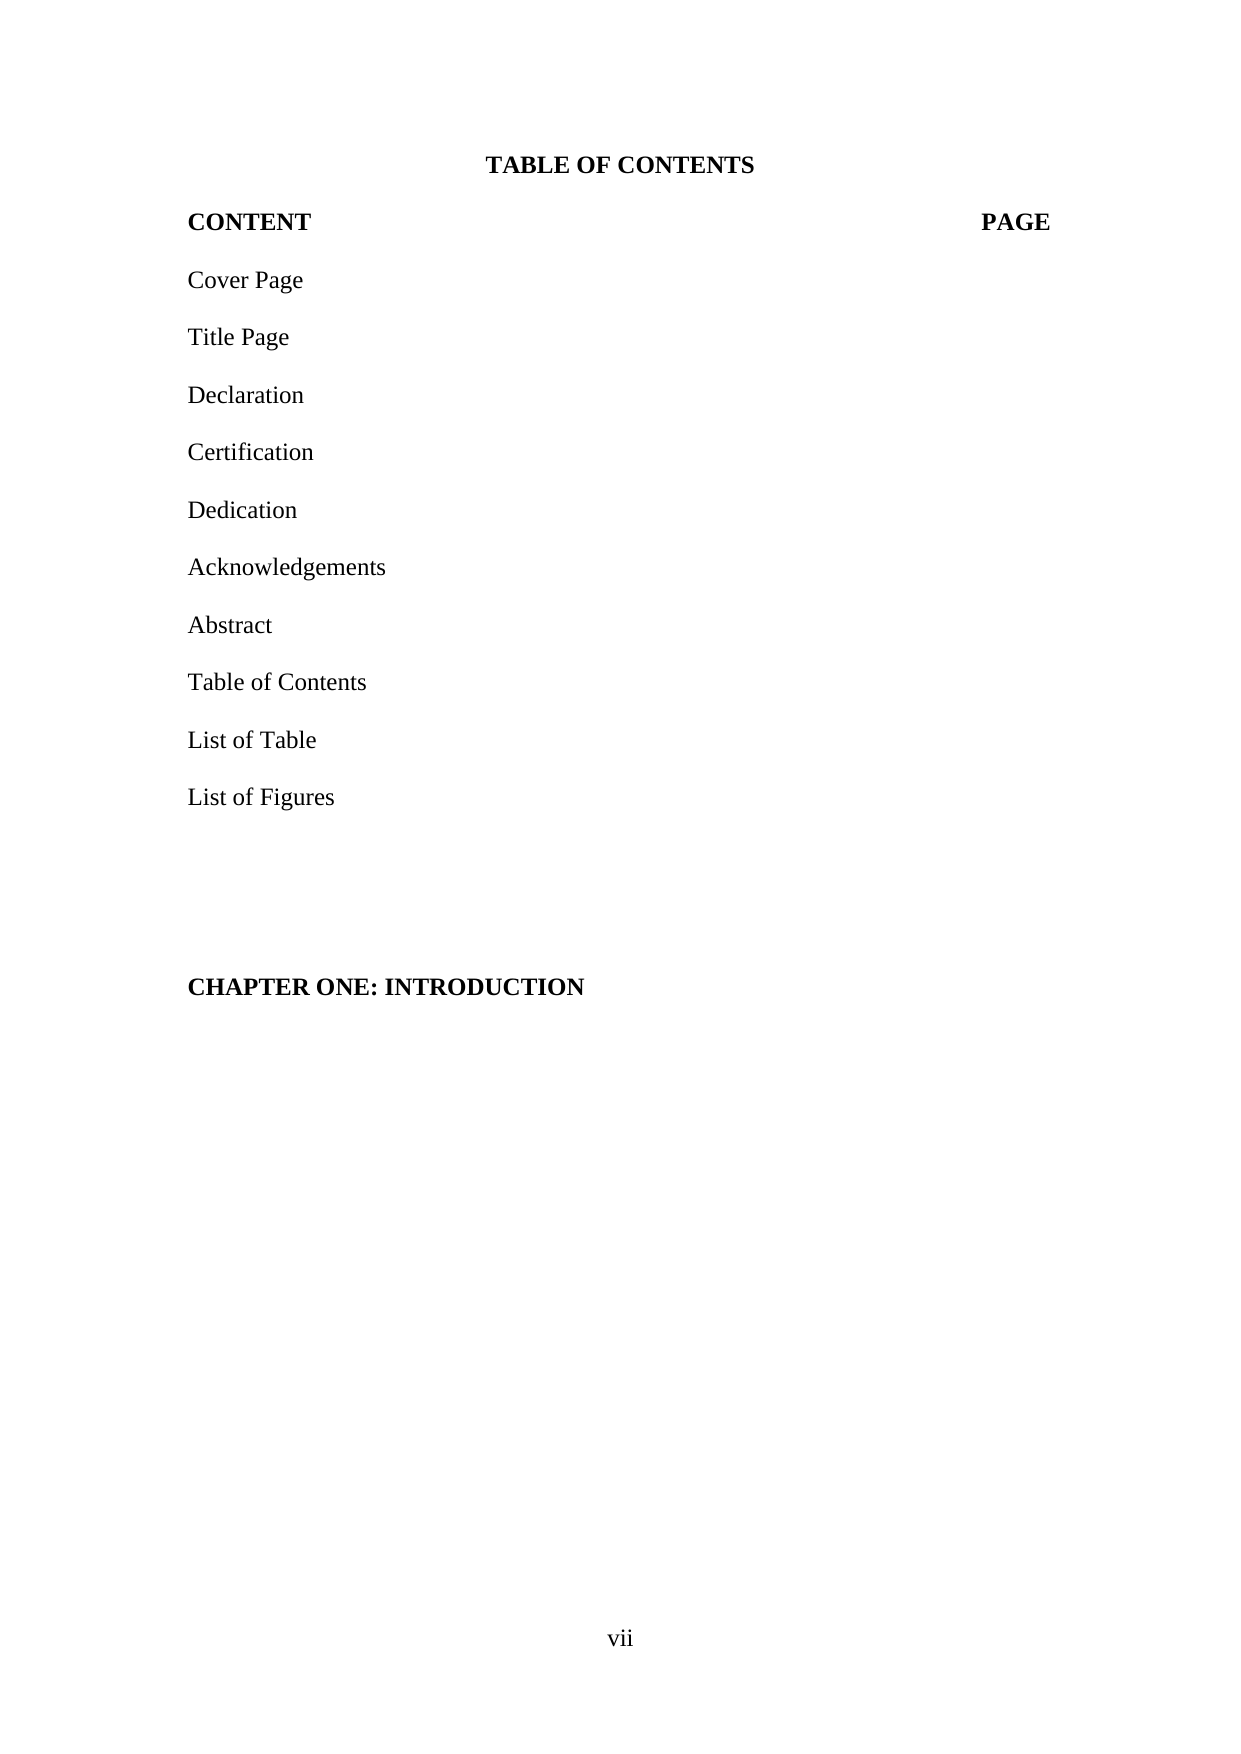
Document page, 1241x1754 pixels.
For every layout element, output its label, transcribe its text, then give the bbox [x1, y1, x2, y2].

text CHAPTER ONE: introduction [187, 972, 1053, 1001]
text Acknowledgements [187, 552, 1053, 581]
text Title Page [187, 322, 1053, 351]
text Declaration [187, 380, 1053, 409]
text Cover Page [187, 265, 1053, 294]
text TABLE OF CONTENTS [187, 150, 1053, 179]
text CONTENT PAGE [187, 207, 1053, 236]
text Certification [187, 437, 1053, 466]
text Table of Contents [187, 667, 1053, 696]
text List of Table [187, 725, 1053, 754]
text Dedication [187, 495, 1053, 524]
text List of Figures [187, 782, 1053, 811]
text Abstract [187, 610, 1053, 639]
